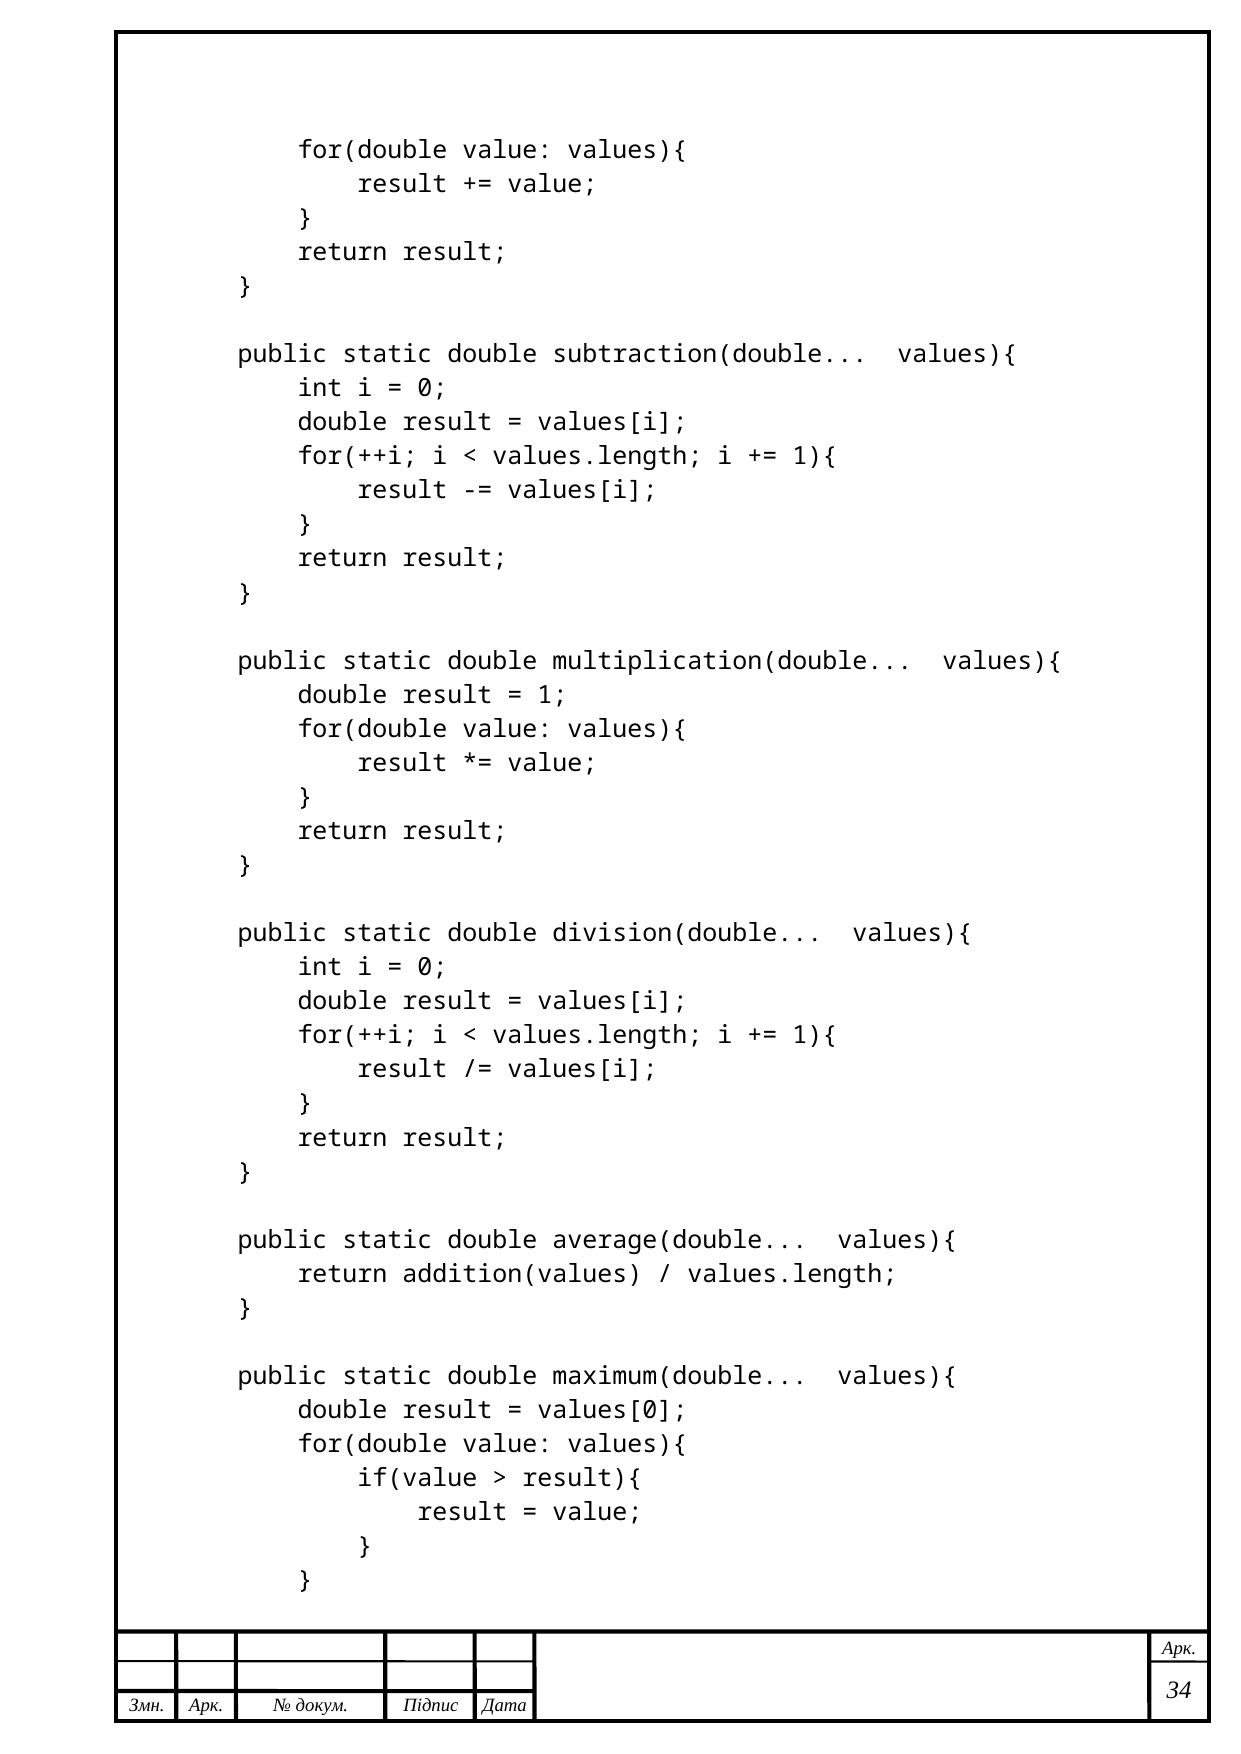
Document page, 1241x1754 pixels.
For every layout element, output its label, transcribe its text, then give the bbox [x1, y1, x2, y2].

text } [177, 506, 1152, 540]
text for(double value: values){ [177, 710, 1152, 744]
text return result; [177, 540, 1152, 574]
text if(value > result){ [177, 1460, 1152, 1494]
text int i = 0; [177, 949, 1152, 983]
text } [177, 1528, 1152, 1562]
text } [177, 1562, 1152, 1596]
text public static double average(double... values){ [177, 1221, 1152, 1255]
text public static double multiplication(double... values){ [177, 642, 1152, 676]
text result += value; [177, 165, 1152, 199]
text for(double value: values){ [177, 1426, 1152, 1460]
text result *= value; [177, 744, 1152, 778]
text return result; [177, 1119, 1152, 1153]
text return addition(values) / values.length; [177, 1255, 1152, 1289]
text double result = values[0]; [177, 1392, 1152, 1426]
text result -= values[i]; [177, 472, 1152, 506]
text } [177, 199, 1152, 233]
text double result = values[i]; [177, 404, 1152, 438]
text return result; [177, 813, 1152, 847]
text for(++i; i < values.length; i += 1){ [177, 438, 1152, 472]
text int i = 0; [177, 370, 1152, 404]
text } [177, 1085, 1152, 1119]
text } [177, 268, 1152, 302]
text } [177, 1289, 1152, 1323]
text for(double value: values){ [177, 131, 1152, 165]
text result = value; [177, 1494, 1152, 1528]
text for(++i; i < values.length; i += 1){ [177, 1017, 1152, 1051]
text result /= values[i]; [177, 1051, 1152, 1085]
text double result = 1; [177, 676, 1152, 710]
text double result = values[i]; [177, 983, 1152, 1017]
text public static double division(double... values){ [177, 915, 1152, 949]
text } [177, 574, 1152, 608]
text } [177, 1153, 1152, 1187]
text return result; [177, 233, 1152, 268]
text } [177, 847, 1152, 881]
text } [177, 778, 1152, 813]
text public static double maximum(double... values){ [177, 1358, 1152, 1392]
text public static double subtraction(double... values){ [177, 336, 1152, 370]
